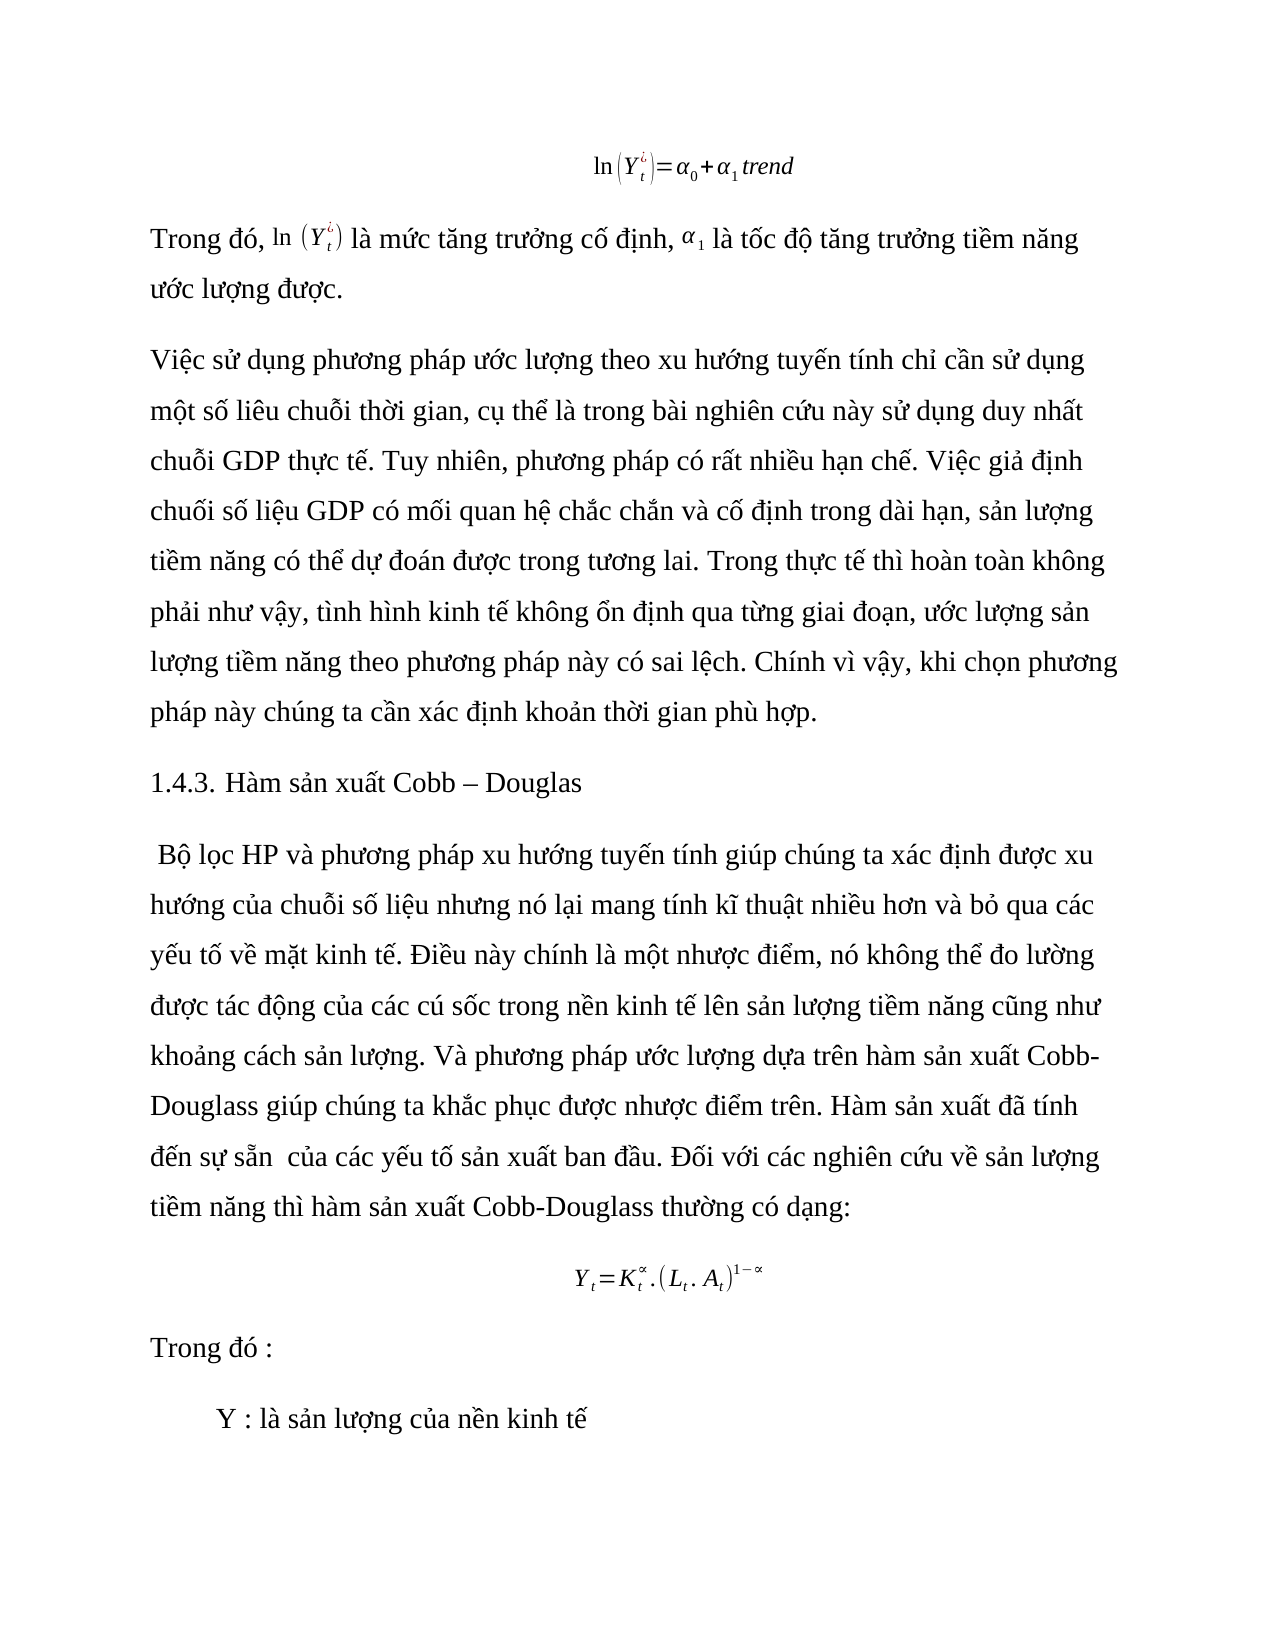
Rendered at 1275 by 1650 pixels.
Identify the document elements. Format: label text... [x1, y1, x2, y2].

text Bộ lọc HP và phương pháp xu hướng tuyến tính giúp chúng ta xác định được xu hướng của chuỗi số liệu nhưng nó lại mang tính kĩ thuật nhiều hơn và bỏ qua các yếu tố về mặt kinh tế. Điều này chính là một nhược điểm, nó không thể đo lường được tác động của các cú sốc trong nền kinh tế lên sản lượng tiềm năng cũng như khoảng cách sản lượng. Và phương pháp ước lượng dựa trên hàm sản xuất Cobb-Douglass giúp chúng ta khắc phục được nhược điểm trên. Hàm sản xuất đã tính đến sự sẵn của các yếu tố sản xuất ban đầu. Đối với các nghiên cứu về sản lượng tiềm năng thì hàm sản xuất Cobb-Douglass thường có dạng: [150, 837, 1125, 1222]
text Việc sử dụng phương pháp ước lượng theo xu hướng tuyến tính chỉ cần sử dụng một số liêu chuỗi thời gian, cụ thể là trong bài nghiên cứu này sử dụng duy nhất chuỗi GDP thực tế. Tuy nhiên, phương pháp có rất nhiều hạn chế. Việc giả định chuối số liệu GDP có mối quan hệ chắc chắn và cố định trong dài hạn, sản lượng tiềm năng có thể dự đoán được trong tương lai. Trong thực tế thì hoàn toàn không phải như vậy, tình hình kinh tế không ổn định qua từng giai đoạn, ước lượng sản lượng tiềm năng theo phương pháp này có sai lệch. Chính vì vậy, khi chọn phương pháp này chúng ta cần xác định khoản thời gian phù hợp. [150, 342, 1125, 728]
text Trong đó, là mức tăng trưởng cố định, là tốc độ tăng trưởng tiềm năng ước lượng được. [150, 221, 1125, 305]
list Hàm sản xuất Cobb – Douglas [150, 766, 1125, 799]
text Trong đó : [150, 1330, 1125, 1363]
text Y : là sản lượng của nền kinh tế [150, 1401, 1125, 1434]
